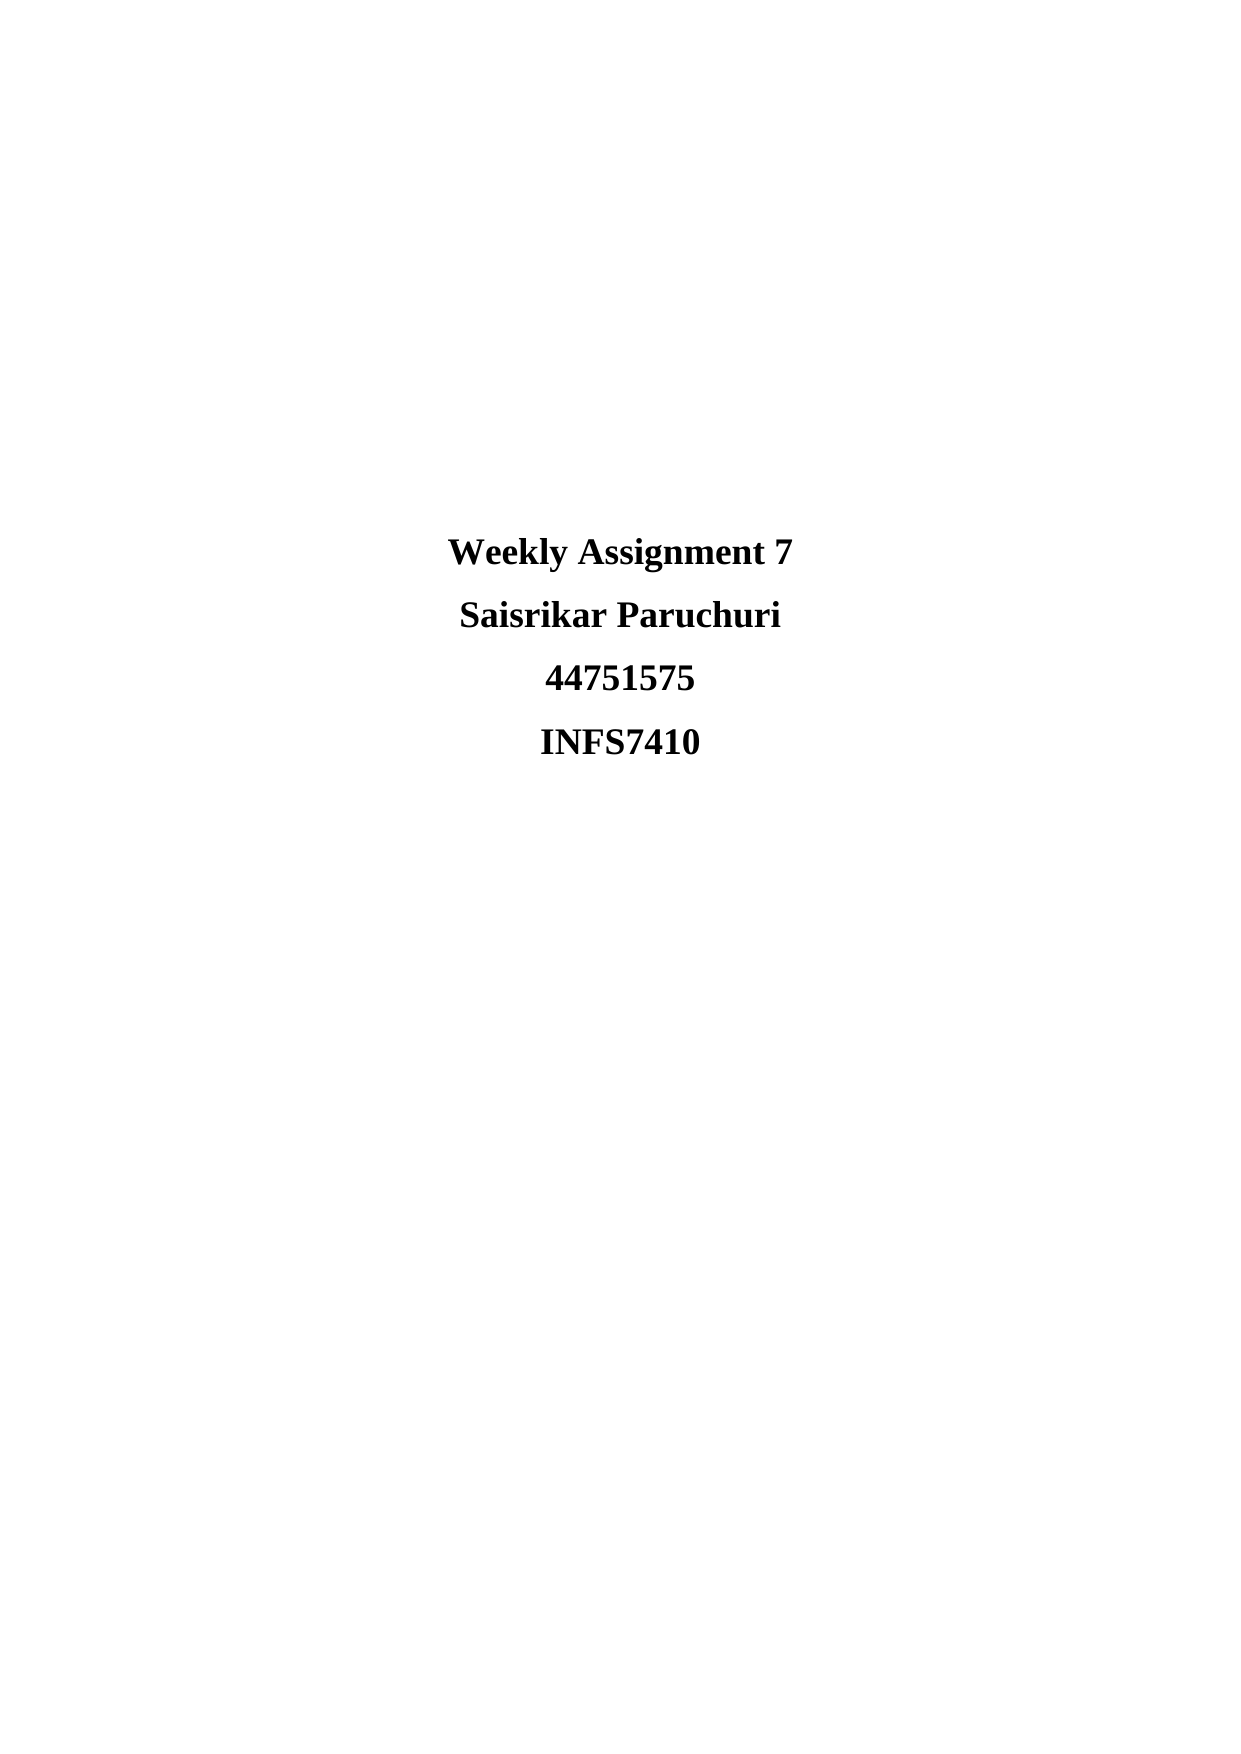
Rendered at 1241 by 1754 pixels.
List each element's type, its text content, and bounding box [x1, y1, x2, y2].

text INFS7410 [150, 719, 1090, 762]
text Saisrikar Paruchuri [150, 593, 1090, 636]
text Weekly Assignment 7 [150, 529, 1090, 572]
text 44751575 [150, 656, 1090, 699]
